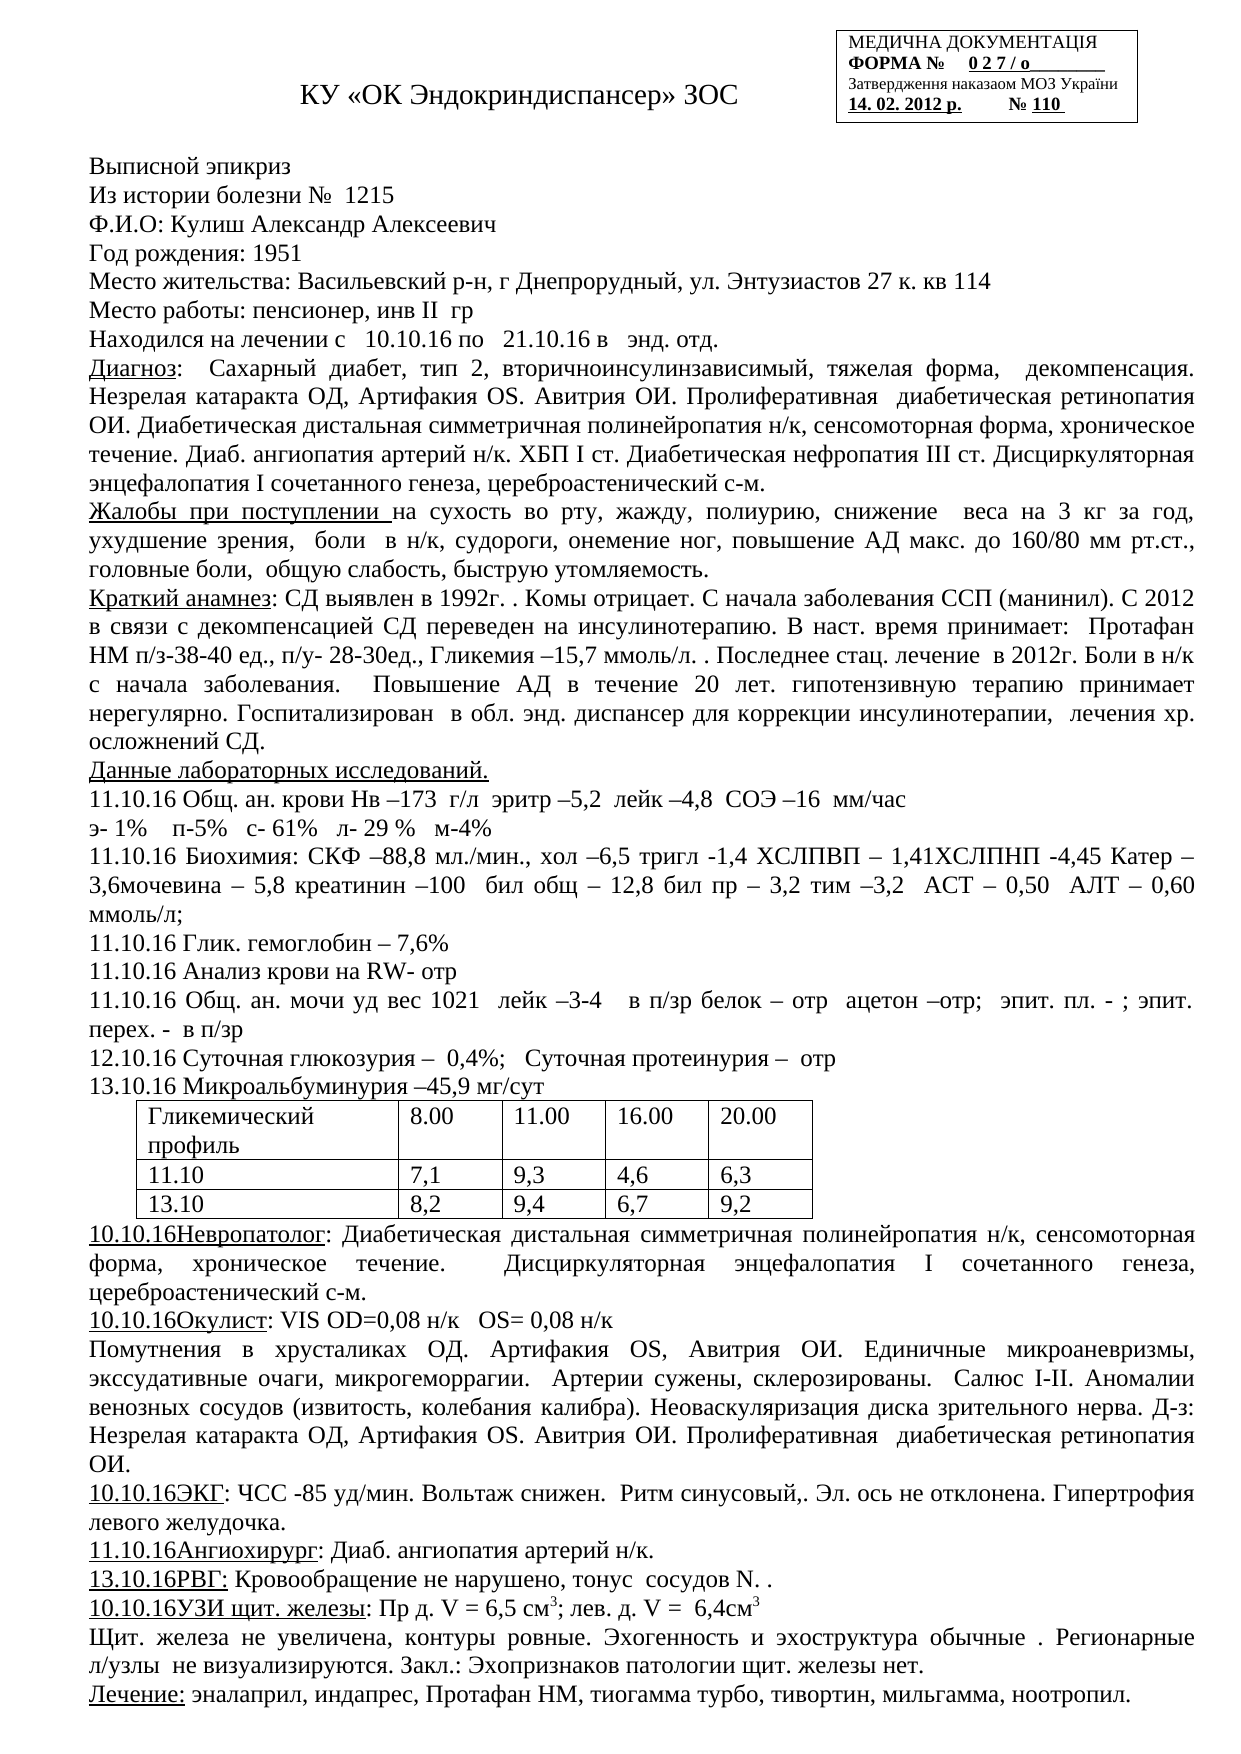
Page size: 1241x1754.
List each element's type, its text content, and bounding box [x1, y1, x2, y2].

text 11.10.16 Анализ крови на RW- отр [89, 956, 1196, 985]
text 10.10.16УЗИ щит. железы: Пр д. V = 6,5 см3; лев. д. V = 6,4см3 [89, 1593, 1196, 1622]
table_cell 9,2 [709, 1190, 812, 1218]
text 11.10.16 Общ. ан. крови Нв –173 г/л эритр –5,2 лейк –4,8 СОЭ –16 мм/час [89, 784, 1196, 813]
text Находился на лечении с 10.10.16 по 21.10.16 в энд. отд. [89, 324, 1196, 353]
text Краткий анамнез: СД выявлен в 1992г. . Комы отрицает. С начала заболевания ССП (манинил). С 2012 в связи с декомпенсацией СД переведен на инсулинотерапию. В наст. время принимает: Протафан НМ п/з-38-40 ед., п/у- 28-30ед., Гликемия –15,7 ммоль/л. . Последнее стац. лечение в 2012г. Боли в н/к с начала заболевания. Повышение АД в течение 20 лет. гипотензивную терапию принимает нерегулярно. Госпитализирован в обл. энд. диспансер для коррекции инсулинотерапии, лечения хр. осложнений СД. [89, 583, 1196, 755]
text Место жительства: Васильевский р-н, г Днепрорудный, ул. Энтузиастов 27 к. кв 114 [89, 266, 1196, 295]
text 11.10.16 Глик. гемоглобин – 7,6% [89, 928, 1196, 956]
text Помутнения в хрусталиках ОД. Артифакия OS, Авитрия ОИ. Единичные микроаневризмы, экссудативные очаги, микрогеморрагии. Артерии сужены, склерозированы. Салюс I-II. Аномалии венозных сосудов (извитость, колебания калибра). Неоваскуляризация диска зрительного нерва. Д-з: Незрелая катаракта ОД, Артифакия OS. Авитрия ОИ. Пролиферативная диабетическая ретинопатия ОИ. [89, 1334, 1196, 1478]
table_cell 11.10 [137, 1160, 398, 1188]
text Год рождения: 1951 [89, 238, 1196, 266]
table_cell 9,3 [503, 1160, 605, 1188]
table_header Гликемический профиль [137, 1101, 398, 1159]
text Жалобы при поступлении на сухость во рту, жажду, полиурию, снижение веса на 3 кг за год, ухудшение зрения, боли в н/к, судороги, онемение ног, повышение АД макс. до 160/80 мм рт.ст., головные боли, общую слабость, быструю утомляемость. [89, 496, 1196, 583]
table_cell 6,7 [606, 1190, 708, 1218]
table_cell 13.10 [137, 1190, 398, 1218]
text Место работы: пенсионер, инв II гр [89, 295, 1196, 324]
text Диагноз: Сахарный диабет, тип 2, вторичноинсулинзависимый, тяжелая форма, декомпенсация. Незрелая катаракта ОД, Артифакия OS. Авитрия ОИ. Пролиферативная диабетическая ретинопатия ОИ. Диабетическая дистальная симметричная полинейропатия н/к, сенсомоторная форма, хроническое течение. Диаб. ангиопатия артерий н/к. ХБП I ст. Диабетическая нефропатия III ст. Дисциркуляторная энцефалопатия I сочетанного генеза, цереброастенический с-м. [89, 353, 1196, 496]
subtitle 11.10.16 Общ. ан. мочи уд вес 1021 лейк –3-4 в п/зр белок – отр ацетон –отр; эпит. пл. - ; эпит. перех. - в п/зр [89, 985, 1196, 1043]
text 10.10.16Невропатолог: Диабетическая дистальная симметричная полинейропатия н/к, сенсомоторная форма, хроническое течение. Дисциркуляторная энцефалопатия I сочетанного генеза, цереброастенический с-м. [89, 1219, 1196, 1306]
text 11.10.16 Биохимия: СКФ –88,8 мл./мин., хол –6,5 тригл -1,4 ХСЛПВП – 1,41ХСЛПНП -4,45 Катер – 3,6мочевина – 5,8 креатинин –100 бил общ – 12,8 бил пр – 3,2 тим –3,2 АСТ – 0,50 АЛТ – 0,60 ммоль/л; [89, 841, 1196, 928]
text Щит. железа не увеличена, контуры ровные. Эхогенность и эхоструктура обычные . Регионарные л/узлы не визуализируются. Закл.: Эхопризнаков патологии щит. железы нет. [89, 1622, 1196, 1679]
text 11.10.16Ангиохирург: Диаб. ангиопатия артерий н/к. [89, 1536, 1196, 1564]
table_cell 6,3 [709, 1160, 812, 1188]
text 13.10.16РВГ: Кровообращение не нарушено, тонус сосудов N. . [89, 1564, 1196, 1593]
table_cell 4,6 [606, 1160, 708, 1188]
table_header 16.00 [606, 1101, 708, 1159]
table_header 11.00 [503, 1101, 605, 1159]
text 10.10.16Окулист: VIS OD=0,08 н/к OS= 0,08 н/к [89, 1306, 1196, 1334]
subtitle Ф.И.О: Кулиш Александр Алексеевич [89, 209, 1196, 238]
subtitle Из истории болезни № 1215 [89, 180, 1196, 209]
text 12.10.16 Суточная глюкозурия – 0,4%; Суточная протеинурия – отр [89, 1043, 1196, 1071]
text 10.10.16ЭКГ: ЧСС -85 уд/мин. Вольтаж снижен. Ритм синусовый,. Эл. ось не отклонена. Гипертрофия левого желудочка. [89, 1478, 1196, 1536]
text Лечение: эналаприл, индапрес, Протафан НМ, тиогамма турбо, тивортин, мильгамма, ноотропил. [89, 1679, 1196, 1708]
table_cell 7,1 [399, 1160, 502, 1188]
table_cell 8,2 [399, 1190, 502, 1218]
table_header 8.00 [399, 1101, 502, 1159]
subtitle Выписной эпикриз [89, 151, 1202, 180]
subtitle 13.10.16 Микроальбуминурия –45,9 мг/сут [89, 1071, 1196, 1100]
text э- 1% п-5% с- 61% л- 29 % м-4% [89, 813, 1196, 841]
table_cell 9,4 [503, 1190, 605, 1218]
table_header 20.00 [709, 1101, 812, 1159]
text Данные лабораторных исследований. [89, 755, 1196, 784]
